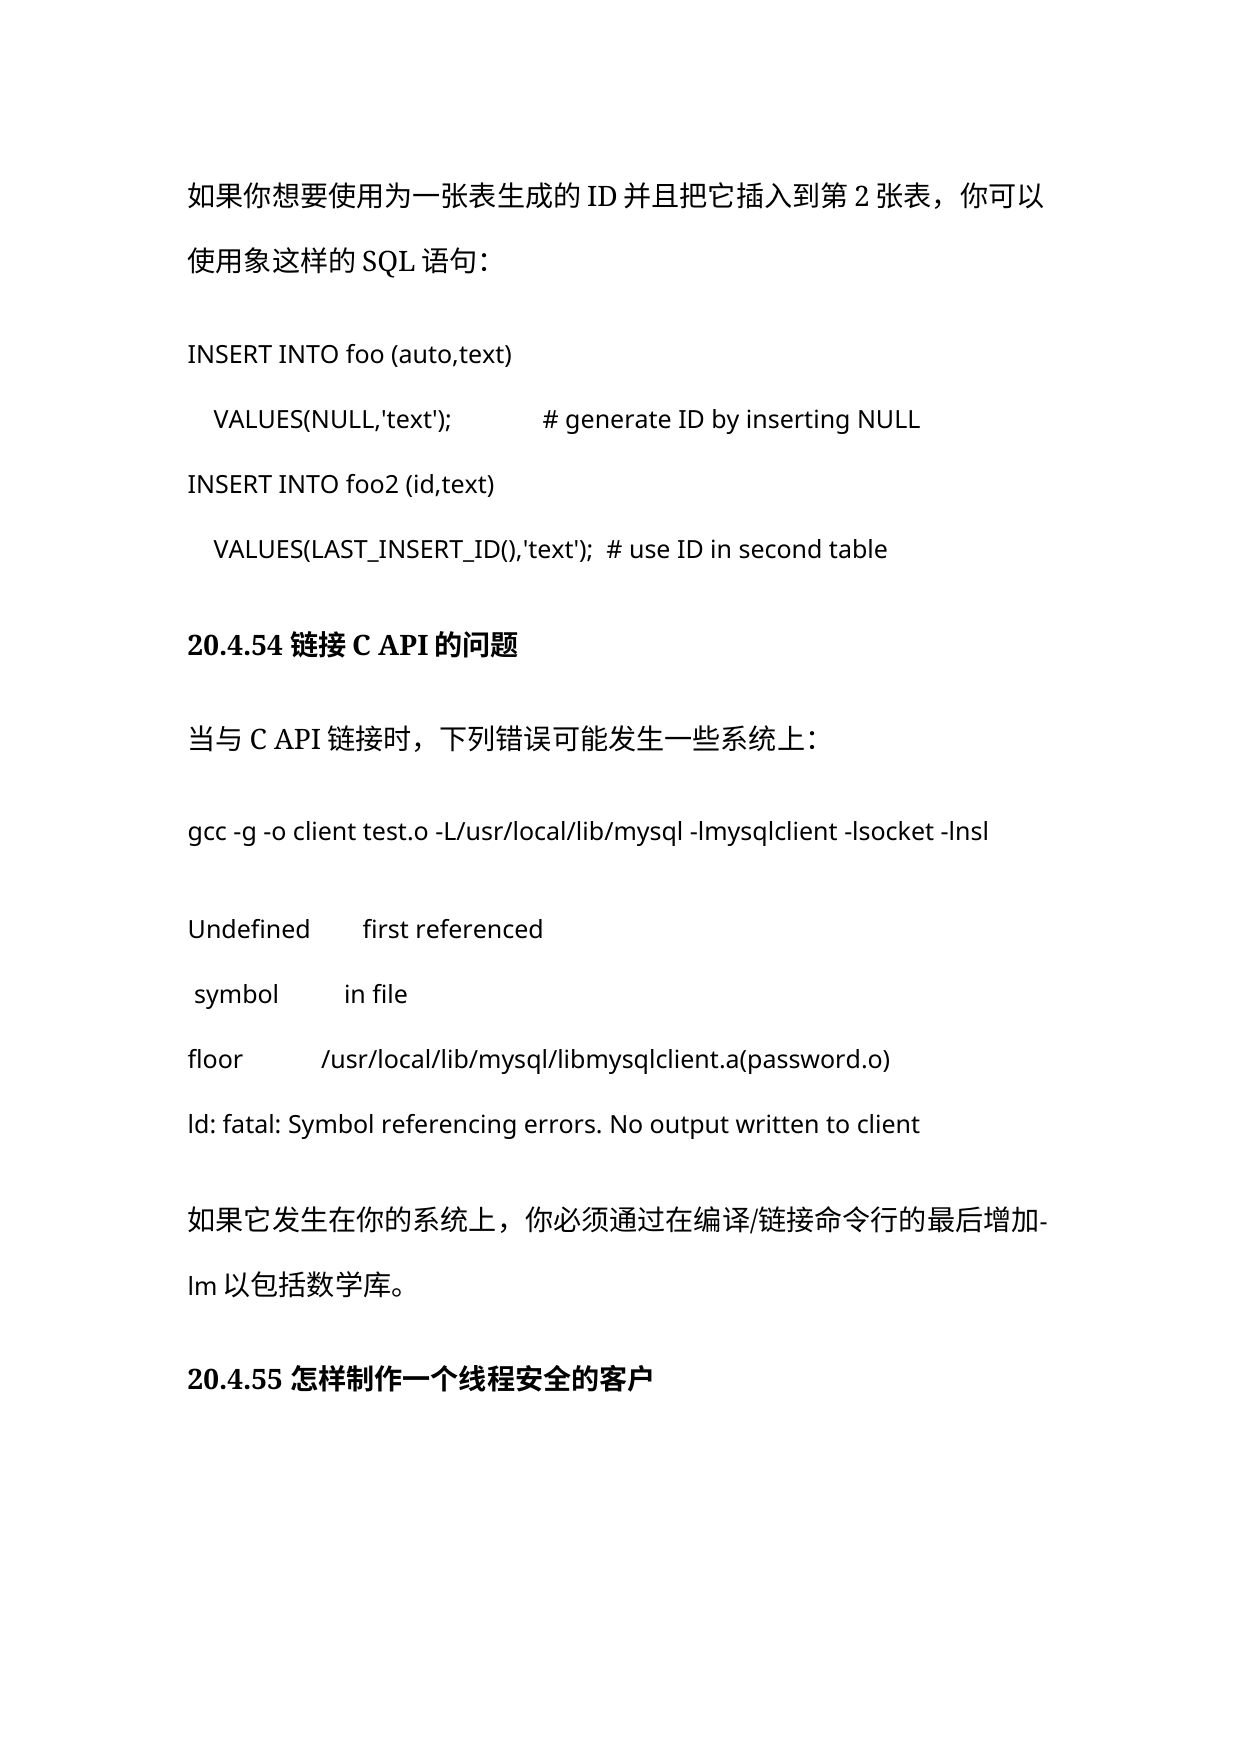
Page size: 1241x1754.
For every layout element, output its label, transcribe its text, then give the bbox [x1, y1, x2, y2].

text 如果它发生在你的系统上，你必须通过在编译/链接命令行的最后增加-lm以包括数学库。 [187, 1185, 1053, 1315]
text 20.4.54 链接C API的问题 [187, 610, 1053, 675]
text VALUES(NULL,'text'); # generate ID by inserting NULL [187, 386, 1053, 451]
text floor /usr/local/lib/mysql/libmysqlclient.a(password.o) [187, 1026, 1053, 1091]
text ld: fatal: Symbol referencing errors. No output written to client [187, 1091, 1053, 1156]
text 如果你想要使用为一张表生成的ID并且把它插入到第2张表，你可以使用象这样的SQL语句： [187, 162, 1053, 292]
text INSERT INTO foo (auto,text) [187, 321, 1053, 386]
text 当与C API链接时，下列错误可能发生一些系统上： [187, 704, 1053, 769]
text symbol in file [187, 961, 1053, 1026]
text 20.4.55 怎样制作一个线程安全的客户 [187, 1344, 1053, 1409]
text VALUES(LAST_INSERT_ID(),'text'); # use ID in second table [187, 516, 1053, 581]
text INSERT INTO foo2 (id,text) [187, 451, 1053, 516]
text Undefined first referenced [187, 896, 1053, 961]
text gcc -g -o client test.o -L/usr/local/lib/mysql -lmysqlclient -lsocket -lnsl [187, 799, 1053, 864]
